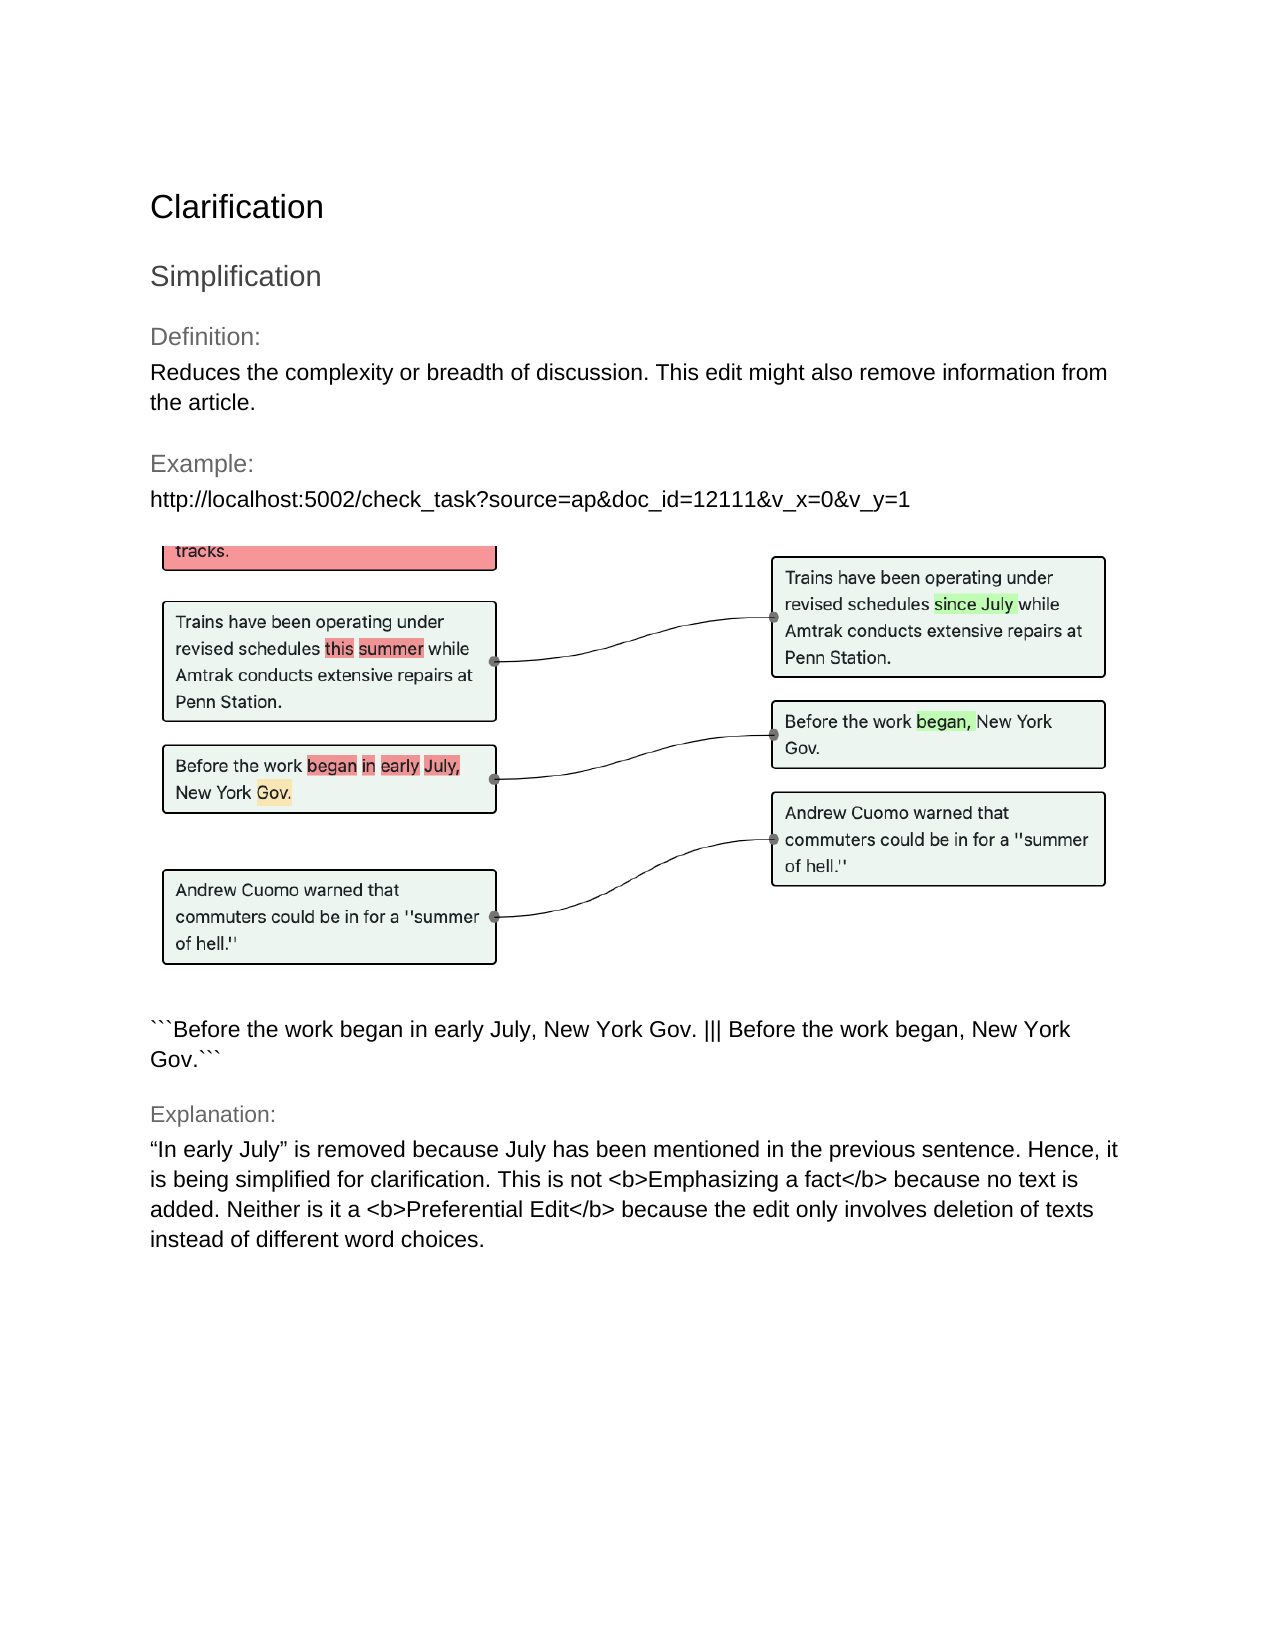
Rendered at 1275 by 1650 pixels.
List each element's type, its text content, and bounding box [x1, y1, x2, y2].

picture [150, 546, 1125, 982]
subtitle Clarification [150, 187, 1125, 226]
text “In early July” is removed because July has been mentioned in the previous sentence. Hence, it is being simplified for clarification. This is not <b>Emphasizing a fact</b> because no text is added. Neither is it a <b>Preferential Edit</b> because the edit only involves deletion of texts instead of different word choices. [150, 1136, 1125, 1253]
subtitle Definition: [150, 322, 1125, 351]
text ```Before the work began in early July, New York Gov. ||| Before the work began, New York Gov.``` [150, 1016, 1125, 1072]
subtitle Simplification [150, 259, 1125, 293]
text http://localhost:5002/check_task?source=ap&doc_id=12111&v_x=0&v_y=1 [150, 486, 1125, 512]
text Reduces the complexity or breadth of discussion. This edit might also remove information from the article. [150, 359, 1125, 416]
subtitle Example: [150, 449, 1125, 477]
subtitle Explanation: [150, 1101, 1125, 1127]
